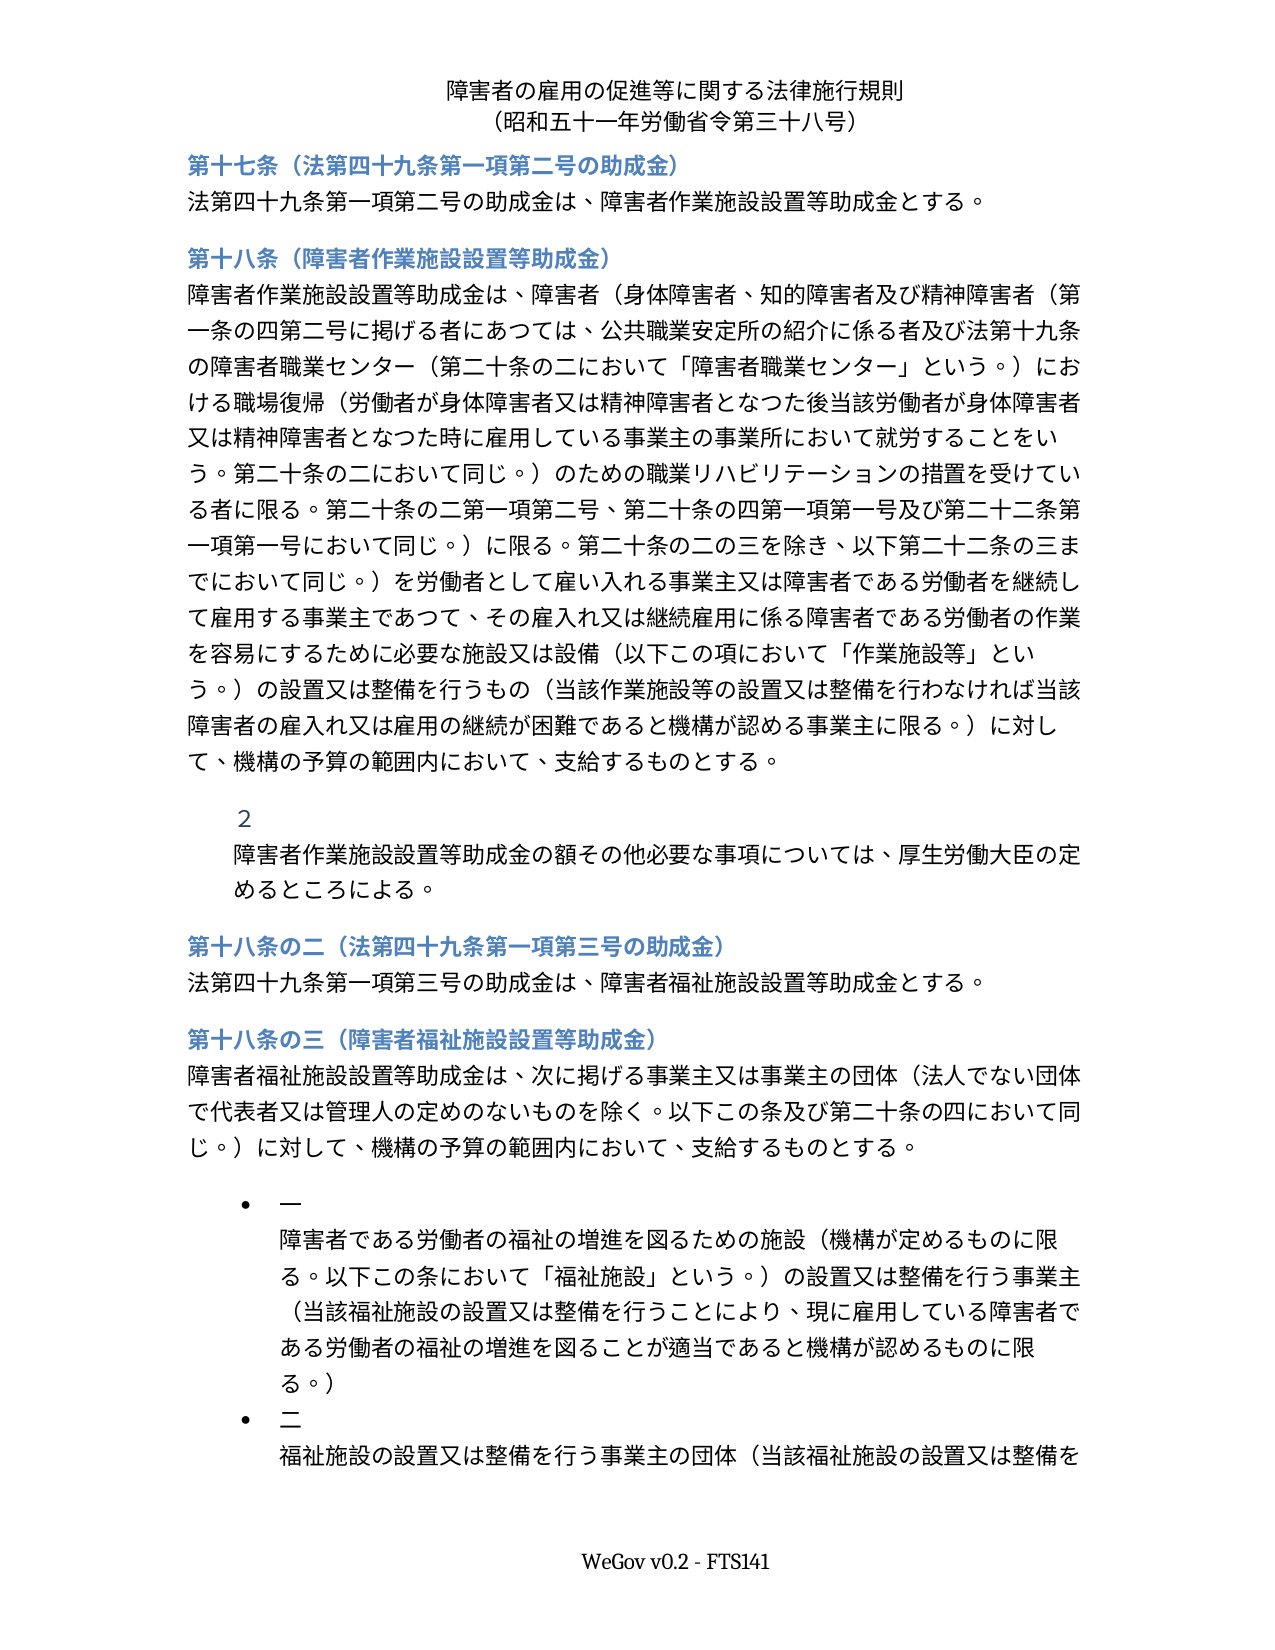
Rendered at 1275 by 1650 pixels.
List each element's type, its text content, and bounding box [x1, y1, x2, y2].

text 障害者作業施設設置等助成金は、障害者（身体障害者、知的障害者及び精神障害者（第一条の四第二号に掲げる者にあつては、公共職業安定所の紹介に係る者及び法第十九条の障害者職業センター（第二十条の二において「障害者職業センター」という。）における職場復帰（労働者が身体障害者又は精神障害者となつた後当該労働者が身体障害者又は精神障害者となつた時に雇用している事業主の事業所において就労することをいう。第二十条の二において同じ。）のための職業リハビリテーションの措置を受けている者に限る。第二十条の二第一項第二号、第二十条の四第一項第一号及び第二十二条第一項第一号において同じ。）に限る。第二十条の二の三を除き、以下第二十二条の三までにおいて同じ。）を労働者として雇い入れる事業主又は障害者である労働者を継続して雇用する事業主であつて、その雇入れ又は継続雇用に係る障害者である労働者の作業を容易にするために必要な施設又は設備（以下この項において「作業施設等」という。）の設置又は整備を行うもの（当該作業施設等の設置又は整備を行わなければ当該障害者の雇入れ又は雇用の継続が困難であると機構が認める事業主に限る。）に対して、機構の予算の範囲内において、支給するものとする。 [187, 279, 1087, 777]
subtitle 第十八条の二（法第四十九条第一項第三号の助成金） [187, 931, 1087, 962]
list 二 福祉施設の設置又は整備を行う事業主の団体（当該福祉施設の設置又は整備を行うことにより、その構成員である事業主が現に雇用している障害者である労働者の福祉の増進を図ることが適当であると機構が認めるものに限る。） [242, 1404, 1087, 1471]
text 法第四十九条第一項第三号の助成金は、障害者福祉施設設置等助成金とする。 [187, 967, 1087, 998]
subtitle 第十八条の三（障害者福祉施設設置等助成金） [187, 1024, 1087, 1055]
text 障害者作業施設設置等助成金の額その他必要な事項については、厚生労働大臣の定めるところによる。 [233, 838, 1087, 906]
list 一 障害者である労働者の福祉の増進を図るための施設（機構が定めるものに限る。以下この条において「福祉施設」という。）の設置又は整備を行う事業主（当該福祉施設の設置又は整備を行うことにより、現に雇用している障害者である労働者の福祉の増進を図ることが適当であると機構が認めるものに限る。） [242, 1188, 1087, 1399]
subtitle ２ [233, 803, 1087, 834]
text 障害者福祉施設設置等助成金は、次に掲げる事業主又は事業主の団体（法人でない団体で代表者又は管理人の定めのないものを除く。以下この条及び第二十条の四において同じ。）に対して、機構の予算の範囲内において、支給するものとする。 [187, 1060, 1087, 1163]
subtitle 第十七条（法第四十九条第一項第二号の助成金） [187, 150, 1087, 181]
subtitle 第十八条（障害者作業施設設置等助成金） [187, 243, 1087, 274]
text 法第四十九条第一項第二号の助成金は、障害者作業施設設置等助成金とする。 [187, 186, 1087, 217]
